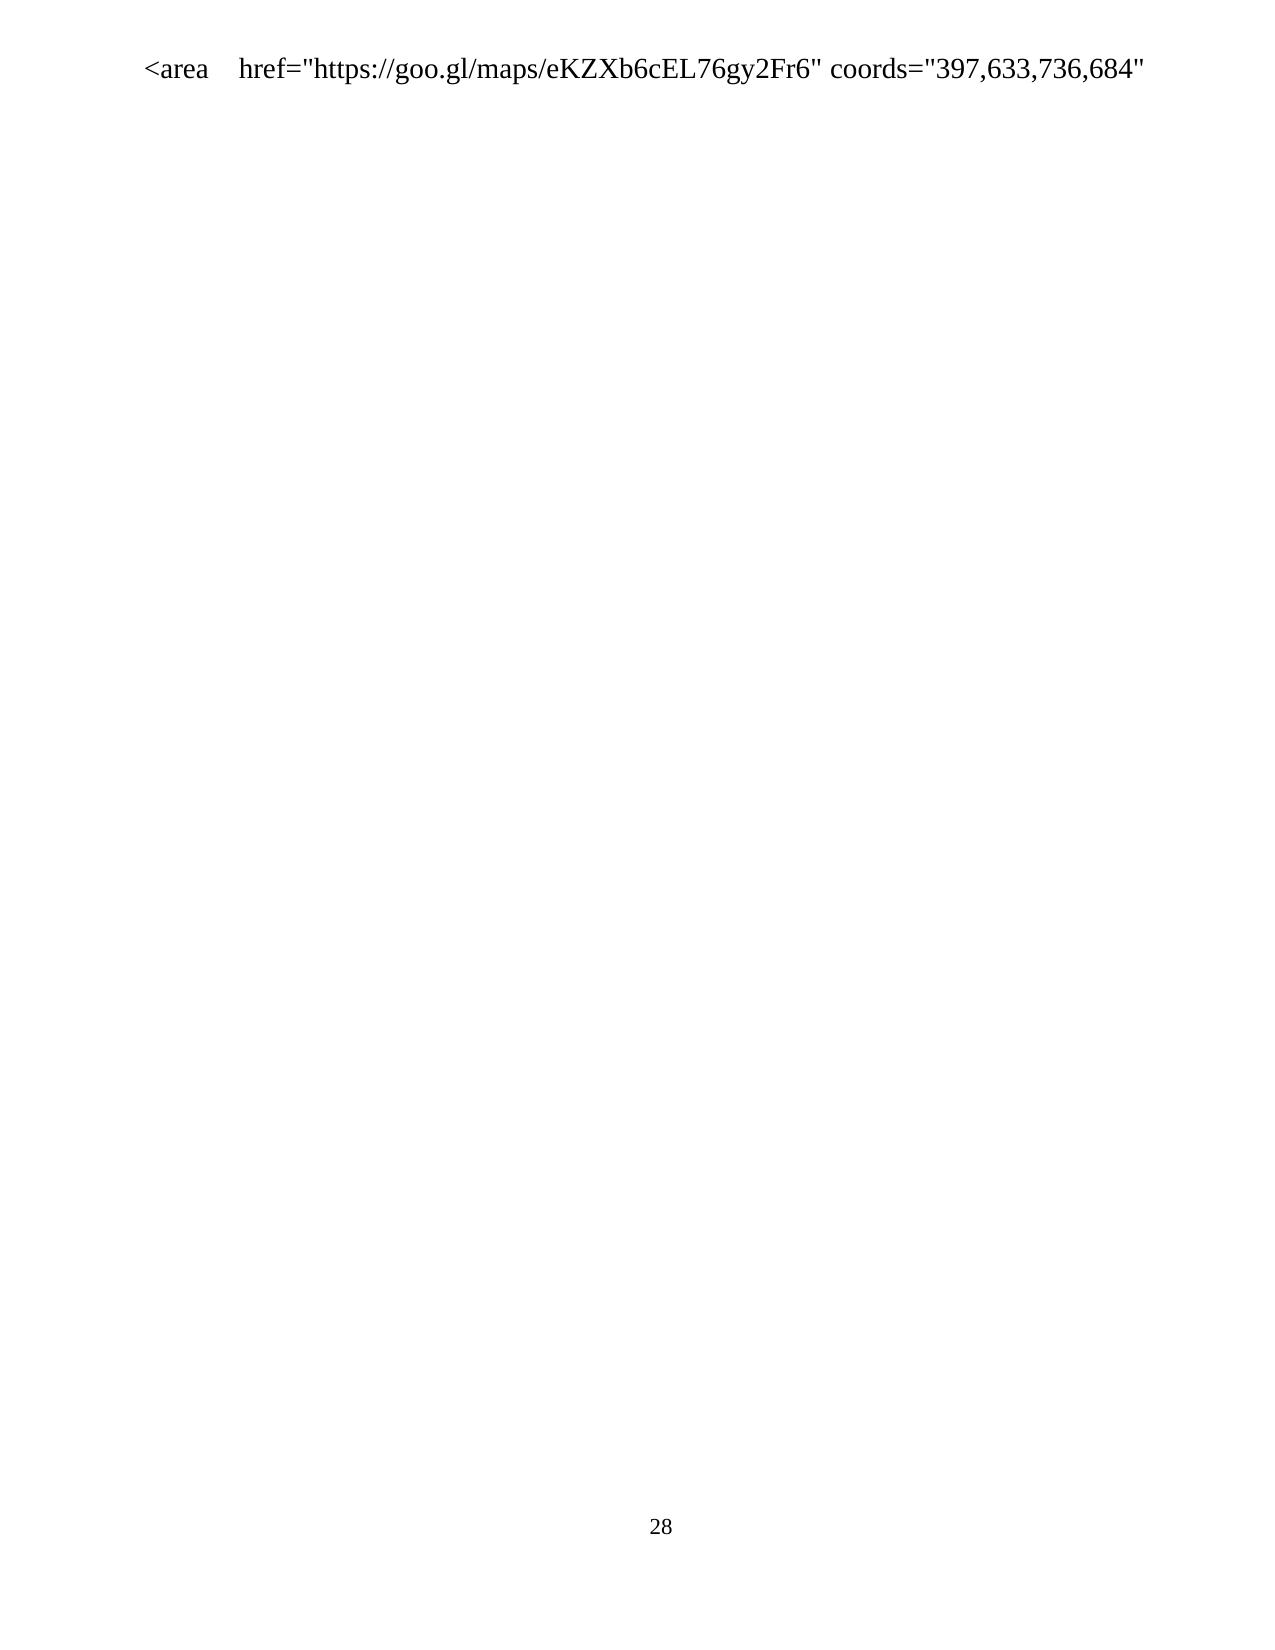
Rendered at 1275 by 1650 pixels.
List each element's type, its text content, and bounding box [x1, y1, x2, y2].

text <area href="https://goo.gl/maps/eKZXb6cEL76gy2Fr6" coords="397,633,736,684" [144, 52, 1217, 85]
